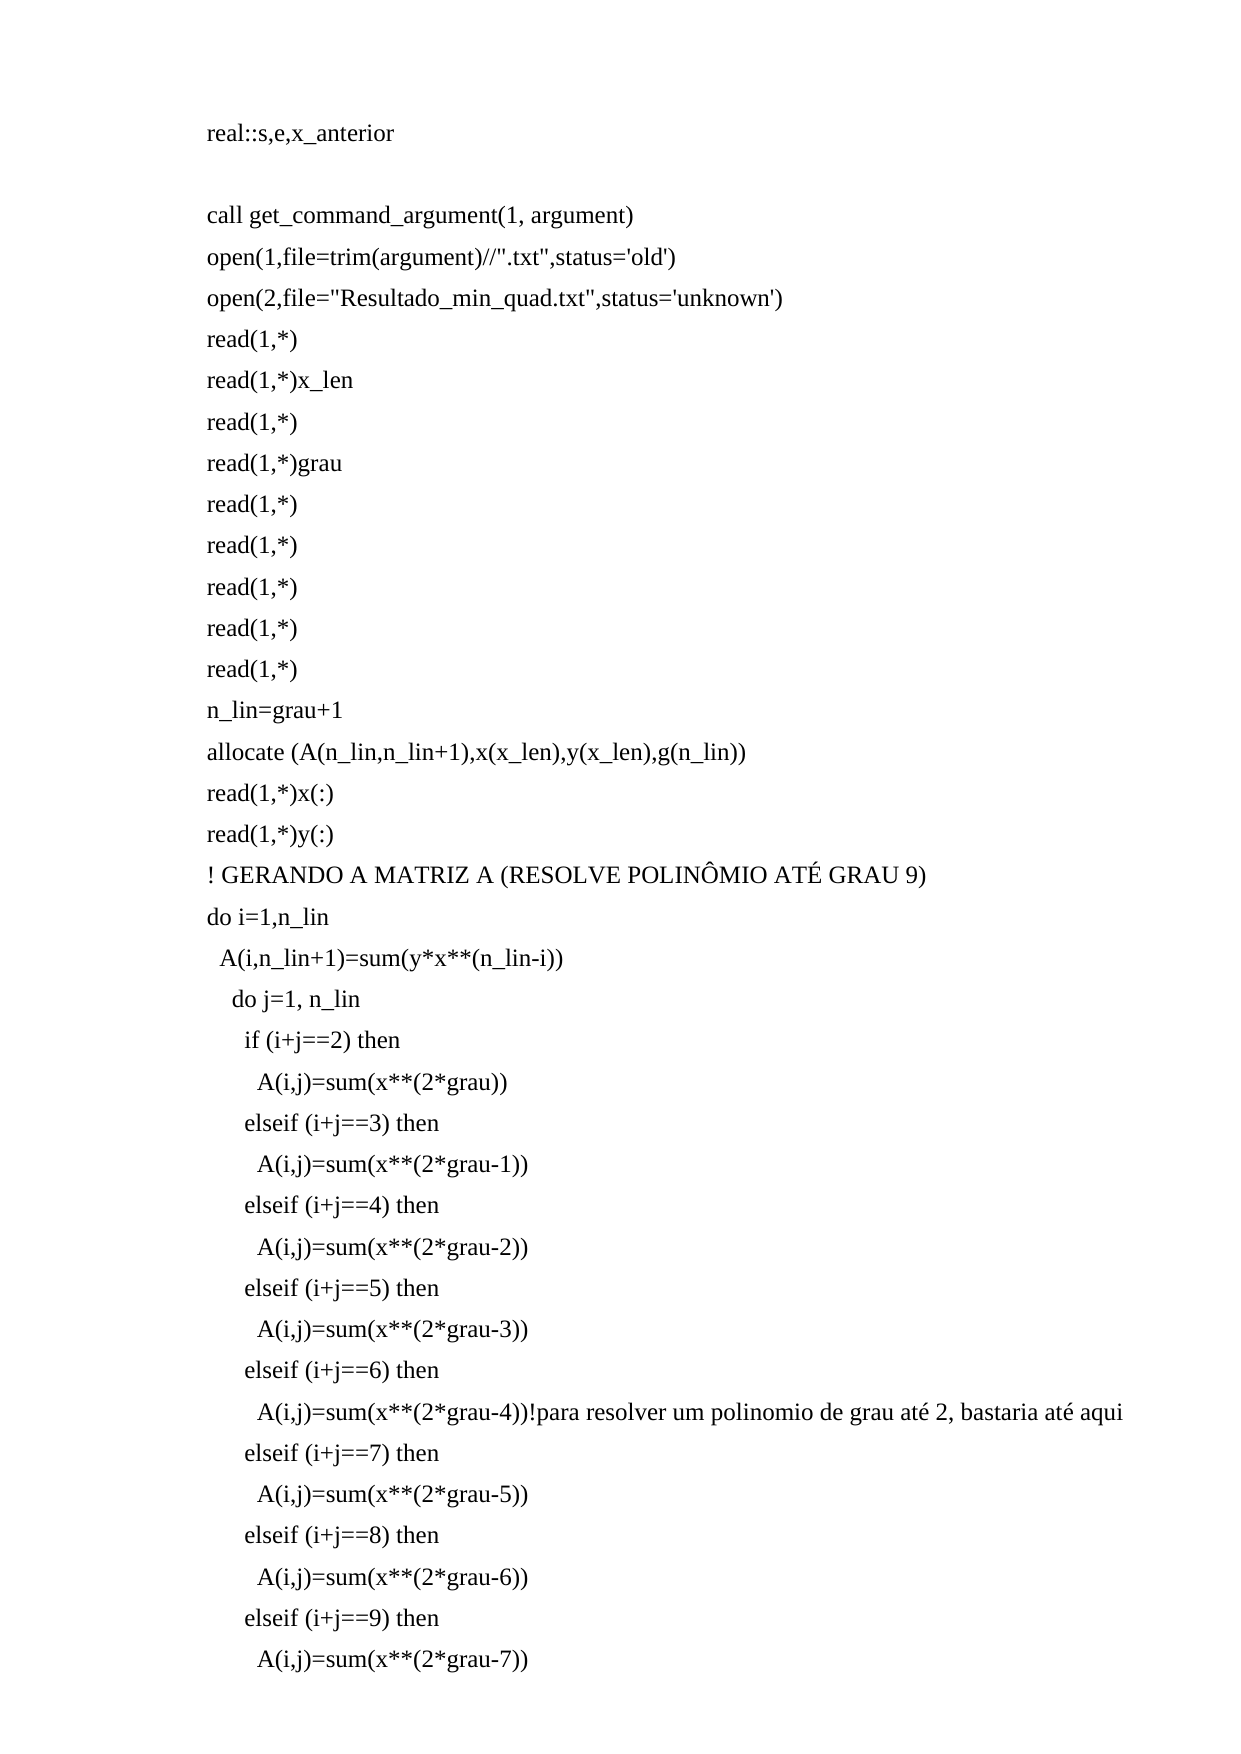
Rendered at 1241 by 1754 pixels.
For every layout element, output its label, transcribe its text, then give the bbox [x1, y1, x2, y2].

text elseif (i+j==4) then [118, 1191, 1181, 1219]
text do i=1,n_lin [118, 902, 1181, 931]
text A(i,j)=sum(x**(2*grau-1)) [118, 1149, 1181, 1178]
text read(1,*) [118, 324, 1181, 353]
text call get_command_argument(1, argument) [118, 201, 1181, 229]
text ! GERANDO A MATRIZ A (RESOLVE POLINÔMIO ATÉ GRAU 9) [118, 861, 1181, 889]
text read(1,*) [118, 407, 1181, 436]
text read(1,*)x(:) [118, 778, 1181, 807]
text A(i,j)=sum(x**(2*grau-4))!para resolver um polinomio de grau até 2, bastaria até aqui [118, 1397, 1181, 1426]
text A(i,j)=sum(x**(2*grau-7)) [118, 1644, 1181, 1673]
text read(1,*) [118, 654, 1181, 683]
text elseif (i+j==9) then [118, 1603, 1181, 1632]
text A(i,j)=sum(x**(2*grau-2)) [118, 1232, 1181, 1261]
text open(2,file="Resultado_min_quad.txt",status='unknown') [118, 283, 1181, 312]
text elseif (i+j==5) then [118, 1273, 1181, 1302]
text read(1,*) [118, 531, 1181, 559]
text open(1,file=trim(argument)//".txt",status='old') [118, 242, 1181, 271]
text allocate (A(n_lin,n_lin+1),x(x_len),y(x_len),g(n_lin)) [118, 737, 1181, 766]
text A(i,j)=sum(x**(2*grau-5)) [118, 1479, 1181, 1508]
text read(1,*)y(:) [118, 819, 1181, 848]
text elseif (i+j==8) then [118, 1521, 1181, 1549]
text read(1,*)x_len [118, 366, 1181, 394]
text A(i,j)=sum(x**(2*grau)) [118, 1067, 1181, 1096]
text A(i,j)=sum(x**(2*grau-3)) [118, 1314, 1181, 1343]
text if (i+j==2) then [118, 1026, 1181, 1054]
text read(1,*) [118, 489, 1181, 518]
text A(i,j)=sum(x**(2*grau-6)) [118, 1562, 1181, 1591]
text elseif (i+j==6) then [118, 1356, 1181, 1384]
text elseif (i+j==7) then [118, 1438, 1181, 1467]
text read(1,*)grau [118, 448, 1181, 477]
text A(i,n_lin+1)=sum(y*x**(n_lin-i)) [118, 943, 1181, 972]
text real::s,e,x_anterior [118, 118, 1181, 147]
text read(1,*) [118, 572, 1181, 601]
text read(1,*) [118, 613, 1181, 642]
text do j=1, n_lin [118, 984, 1181, 1013]
text elseif (i+j==3) then [118, 1108, 1181, 1137]
text n_lin=grau+1 [118, 696, 1181, 724]
